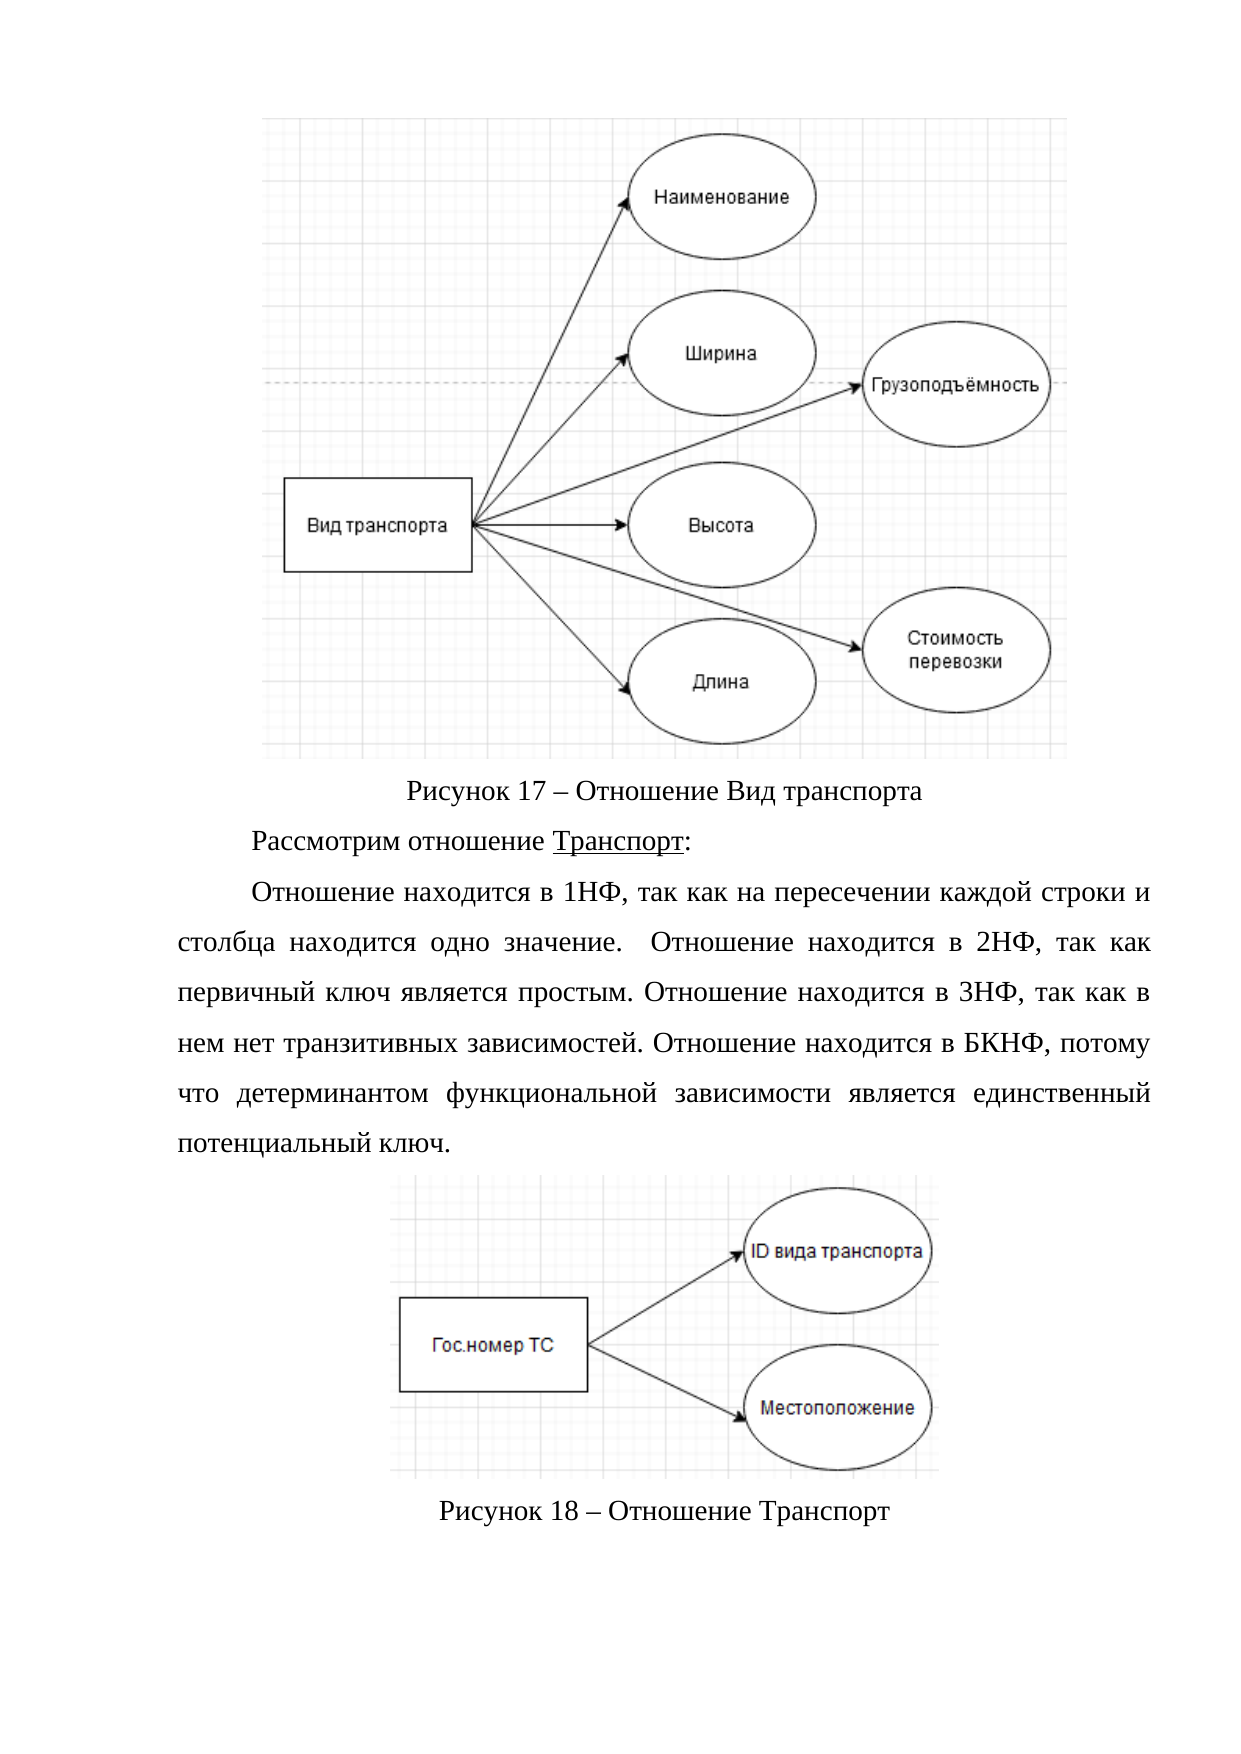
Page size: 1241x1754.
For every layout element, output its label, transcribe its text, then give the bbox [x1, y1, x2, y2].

text Рисунок 17 – Отношение Вид транспорта [177, 773, 1152, 807]
picture [262, 118, 1067, 759]
text Рисунок 18 – Отношение Транспорт [177, 1493, 1152, 1527]
picture [390, 1175, 939, 1479]
text Рассмотрим отношение Транспорт: [177, 823, 1152, 857]
text Отношение находится в 1НФ, так как на пересечении каждой строки и столбца находится одно значение. Отношение находится в 2НФ, так как первичный ключ является простым. Отношение находится в 3НФ, так как в нем нет транзитивных зависимостей. Отношение находится в БКНФ, потому что детерминантом функциональной зависимости является единственный потенциальный ключ. [177, 874, 1152, 1159]
